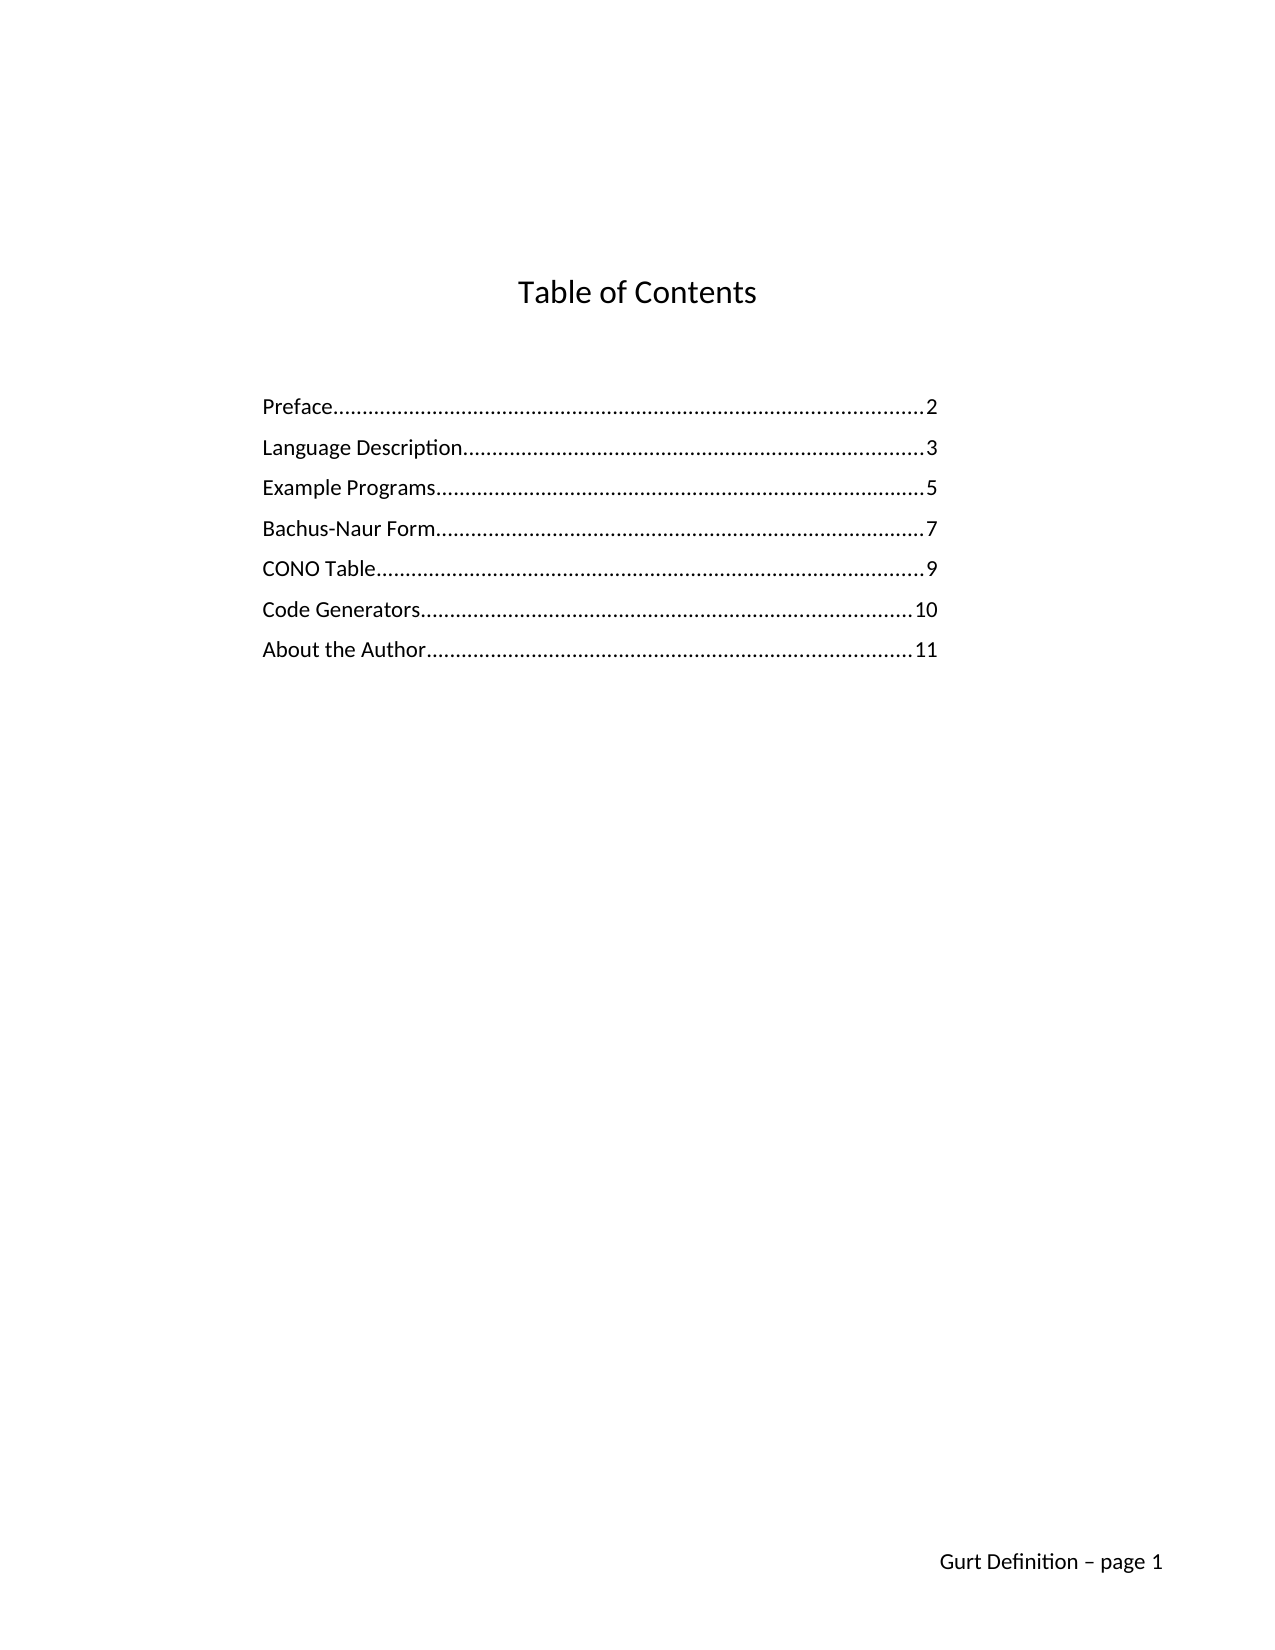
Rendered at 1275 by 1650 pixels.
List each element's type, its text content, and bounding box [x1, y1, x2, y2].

text Code Generators 10 [262, 595, 1162, 623]
text Bachus-Naur Form 7 [262, 514, 1162, 542]
text Example Programs 5 [262, 473, 1162, 502]
text Language Description 3 [262, 433, 1162, 461]
text Table of Contents [112, 271, 1162, 312]
text Preface 2 [262, 392, 1162, 421]
text About the Author 11 [262, 636, 1162, 664]
text CONO Table 9 [262, 554, 1162, 583]
